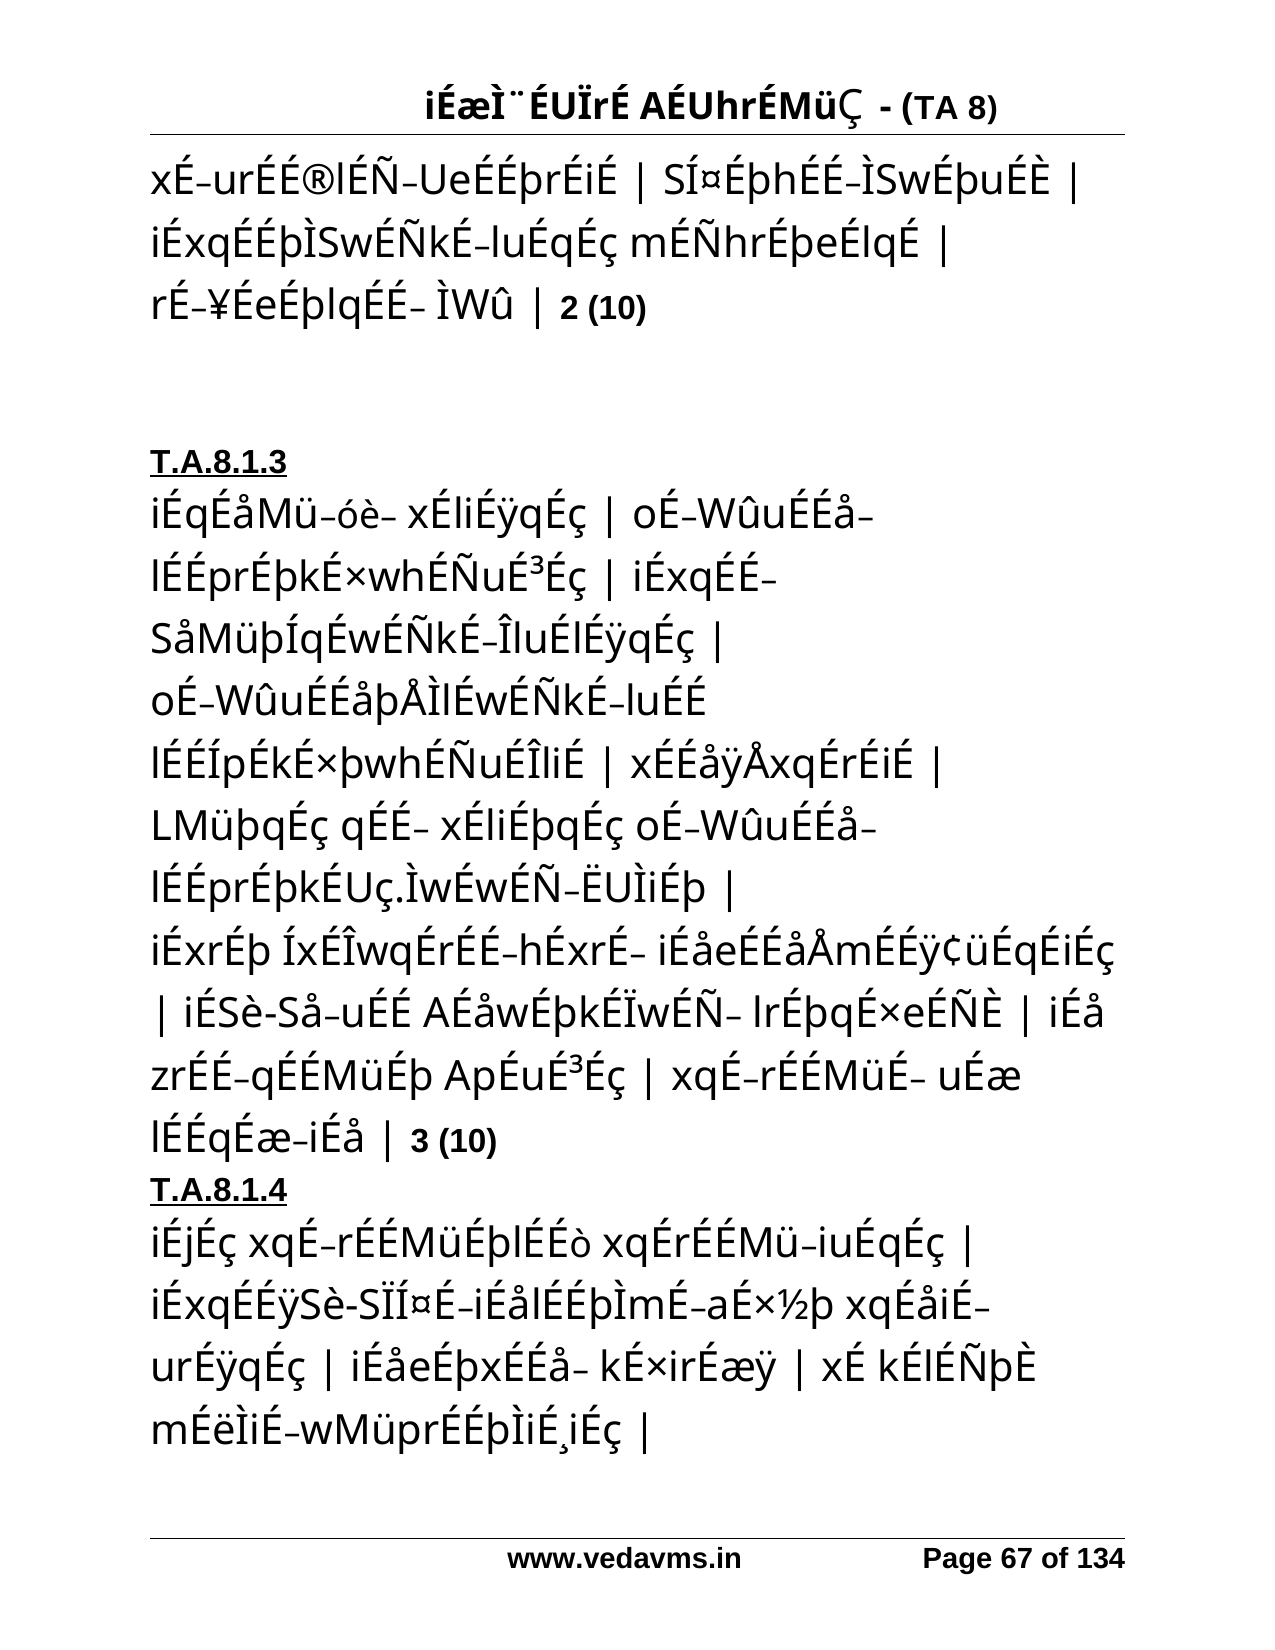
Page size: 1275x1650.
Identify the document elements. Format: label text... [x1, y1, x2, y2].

text rÉ–¥ÉeÉþlqÉÉ– ÌWû | 2 (10) [150, 275, 1125, 332]
text oÉ–WûuÉÉåþÅÌlÉwÉÑkÉ–luÉÉ lÉÉÍpÉkÉ×þwhÉÑuÉÎliÉ | xÉÉåÿÅxqÉrÉiÉ | [150, 671, 1125, 790]
text LMüþqÉç qÉÉ– xÉliÉþqÉç oÉ–WûuÉÉå– lÉÉprÉþkÉUç.ÌwÉwÉÑ–ËUÌiÉþ | [150, 796, 1125, 915]
text T.A.8.1.3 [150, 442, 1124, 480]
text T.A.8.1.4 [150, 1170, 1124, 1209]
text iÉxrÉþ ÍxÉÎwqÉrÉÉ–hÉxrÉ– iÉåeÉÉåÅmÉÉÿ¢üÉqÉiÉç | iÉSè-Så–uÉÉ AÉåwÉþkÉÏwÉÑ– lrÉþqÉ×eÉÑÈ | iÉå zrÉÉ–qÉÉMüÉþ ApÉuÉ³Éç | xqÉ–rÉÉMüÉ– uÉæ lÉÉqÉæ–iÉå | 3 (10) [150, 921, 1125, 1165]
text xÉ–urÉÉ®lÉÑ–UeÉÉþrÉiÉ | SÍ¤ÉþhÉÉ–ÌSwÉþuÉÈ | iÉxqÉÉþÌSwÉÑkÉ–luÉqÉç mÉÑhrÉþeÉlqÉ | [150, 150, 1125, 269]
text iÉqÉåMü–óè– xÉliÉÿqÉç | oÉ–WûuÉÉå– lÉÉprÉþkÉ×whÉÑuÉ³Éç | iÉxqÉÉ–SåMüþÍqÉwÉÑkÉ–ÎluÉlÉÿqÉç | [150, 484, 1125, 666]
text iÉjÉç xqÉ–rÉÉMüÉþlÉÉò xqÉrÉÉMü–iuÉqÉç | iÉxqÉÉÿSè-SÏÍ¤É–iÉålÉÉþÌmÉ–aÉ×½þ xqÉåiÉ–urÉÿqÉç | iÉåeÉþxÉÉå– kÉ×irÉæÿ | xÉ kÉlÉÑþÈ mÉëÌiÉ–wMüprÉÉþÌiÉ¸iÉç | [150, 1212, 1139, 1456]
